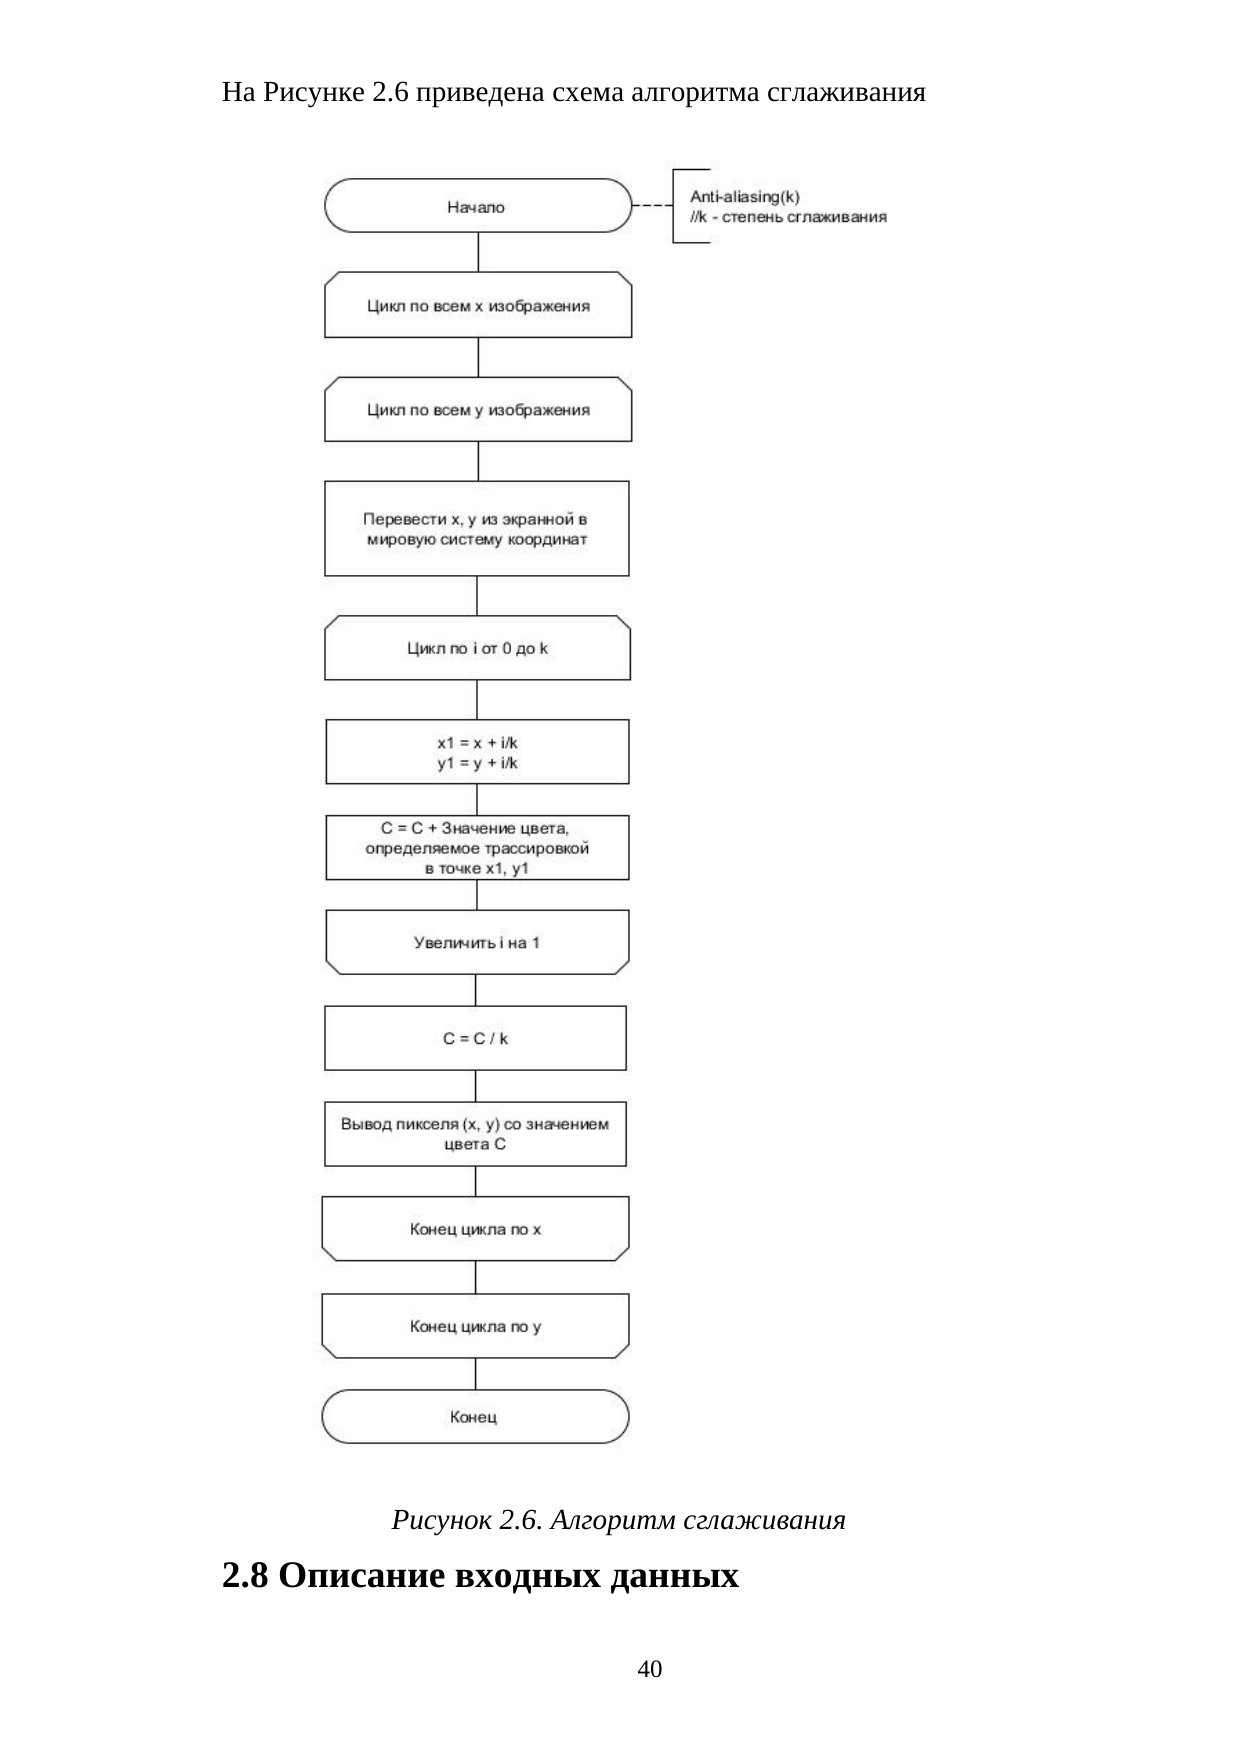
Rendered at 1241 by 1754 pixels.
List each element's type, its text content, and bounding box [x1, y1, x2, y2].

text 2.8 Описание входных данных [177, 1553, 1122, 1596]
picture [301, 149, 995, 1464]
text На Рисунке 2.6 приведена схема алгоритма сглаживания [177, 74, 1122, 107]
